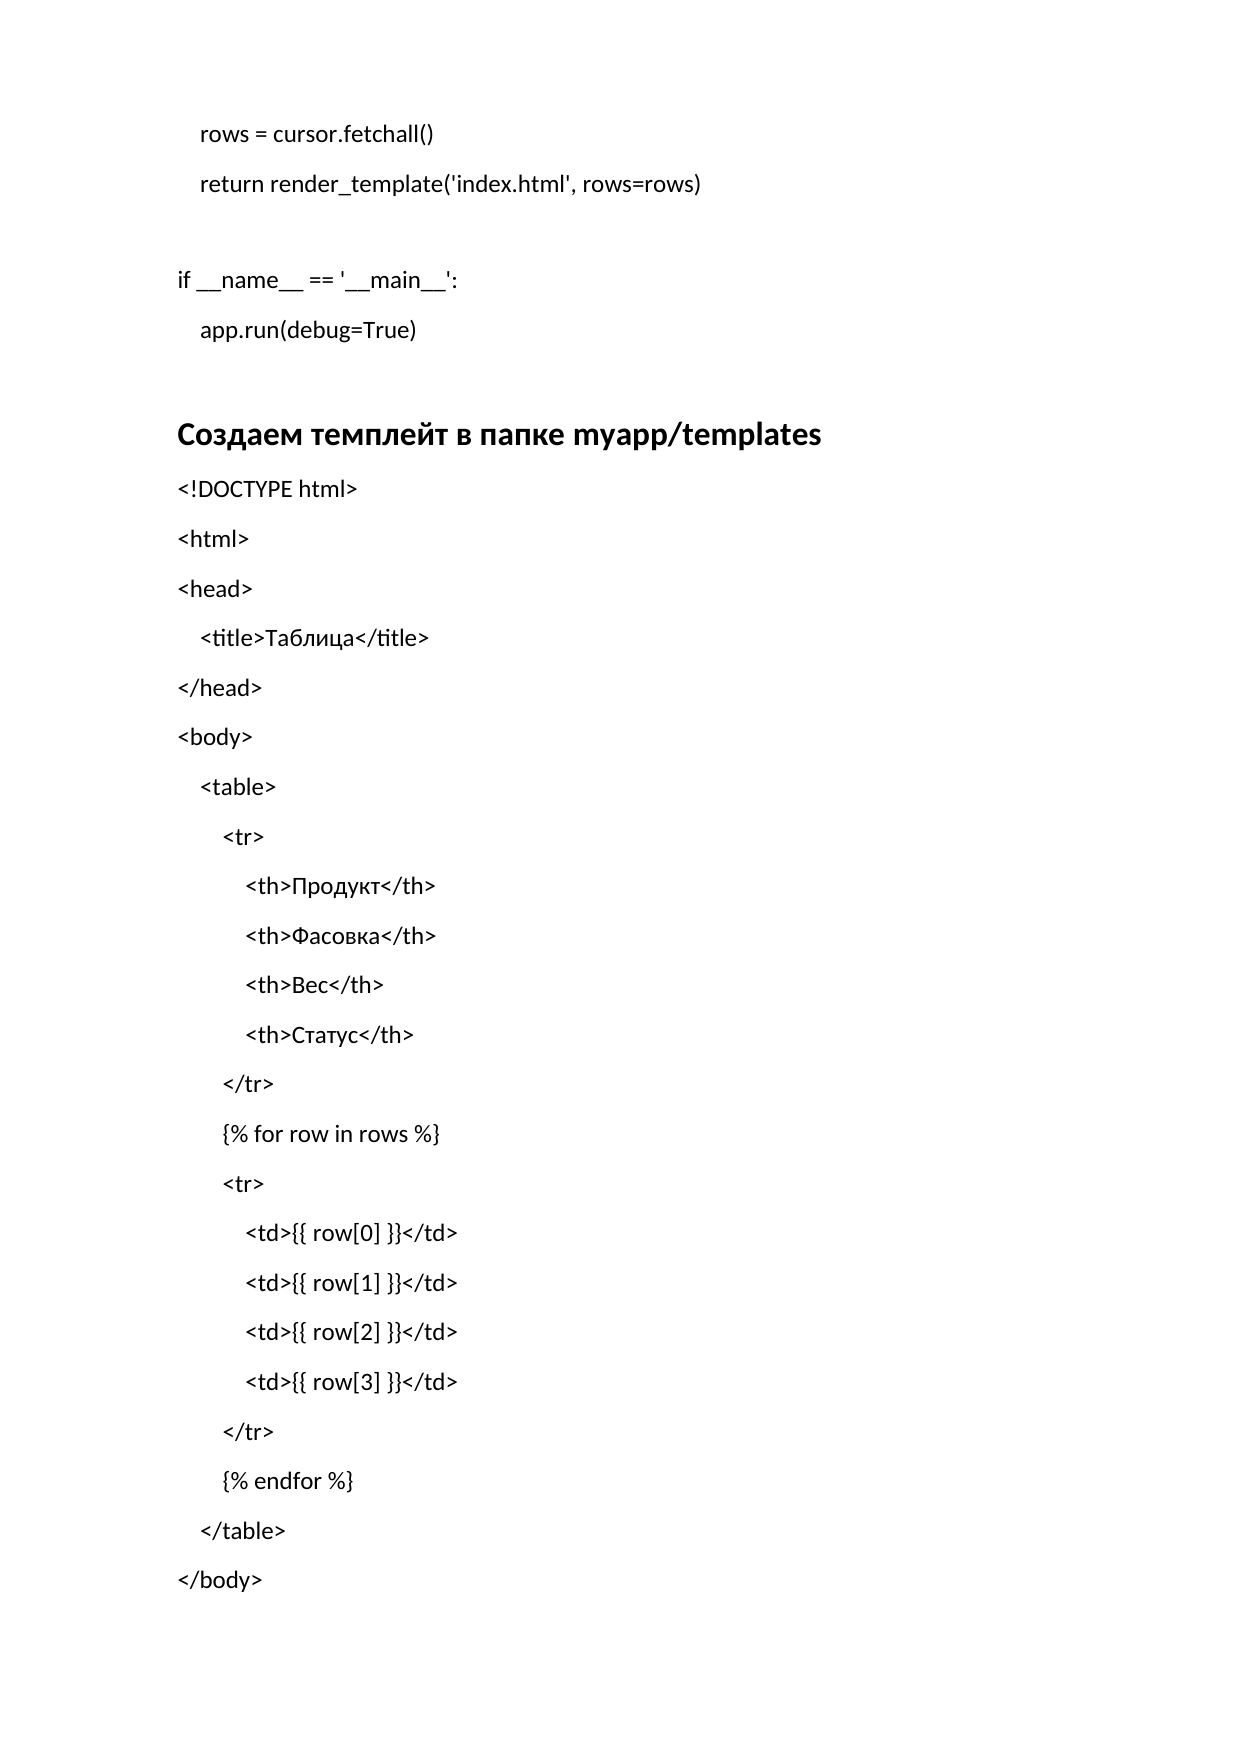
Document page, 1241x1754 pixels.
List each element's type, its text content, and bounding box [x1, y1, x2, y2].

text </head> [177, 672, 1152, 702]
text rows = cursor.fetchall() [177, 118, 1152, 149]
text <th>Фасовка</th> [177, 920, 1152, 950]
text <td>{{ row[1] }}</td> [177, 1267, 1152, 1297]
text <th>Вес</th> [177, 969, 1152, 1000]
text {% for row in rows %} [177, 1118, 1152, 1149]
text <tr> [177, 821, 1152, 851]
text <th>Статус</th> [177, 1019, 1152, 1049]
text return render_template('index.html', rows=rows) [177, 168, 1152, 198]
text <tr> [177, 1168, 1152, 1198]
text <head> [177, 573, 1152, 603]
text </tr> [177, 1068, 1152, 1099]
text </body> [177, 1564, 1152, 1595]
text <td>{{ row[0] }}</td> [177, 1217, 1152, 1248]
text <table> [177, 771, 1152, 802]
text </tr> [177, 1416, 1152, 1446]
text <html> [177, 523, 1152, 554]
text </table> [177, 1515, 1152, 1545]
text {% endfor %} [177, 1465, 1152, 1496]
text <title>Таблица</title> [177, 622, 1152, 653]
text if __name__ == '__main__': [177, 264, 1152, 295]
text <th>Продукт</th> [177, 870, 1152, 901]
text <body> [177, 721, 1152, 752]
text app.run(debug=True) [177, 314, 1152, 344]
text <td>{{ row[2] }}</td> [177, 1316, 1152, 1347]
text <!DOCTYPE html> [177, 473, 1152, 504]
text Создаем темплейт в папке myapp/templates [177, 413, 1152, 454]
text <td>{{ row[3] }}</td> [177, 1366, 1152, 1397]
